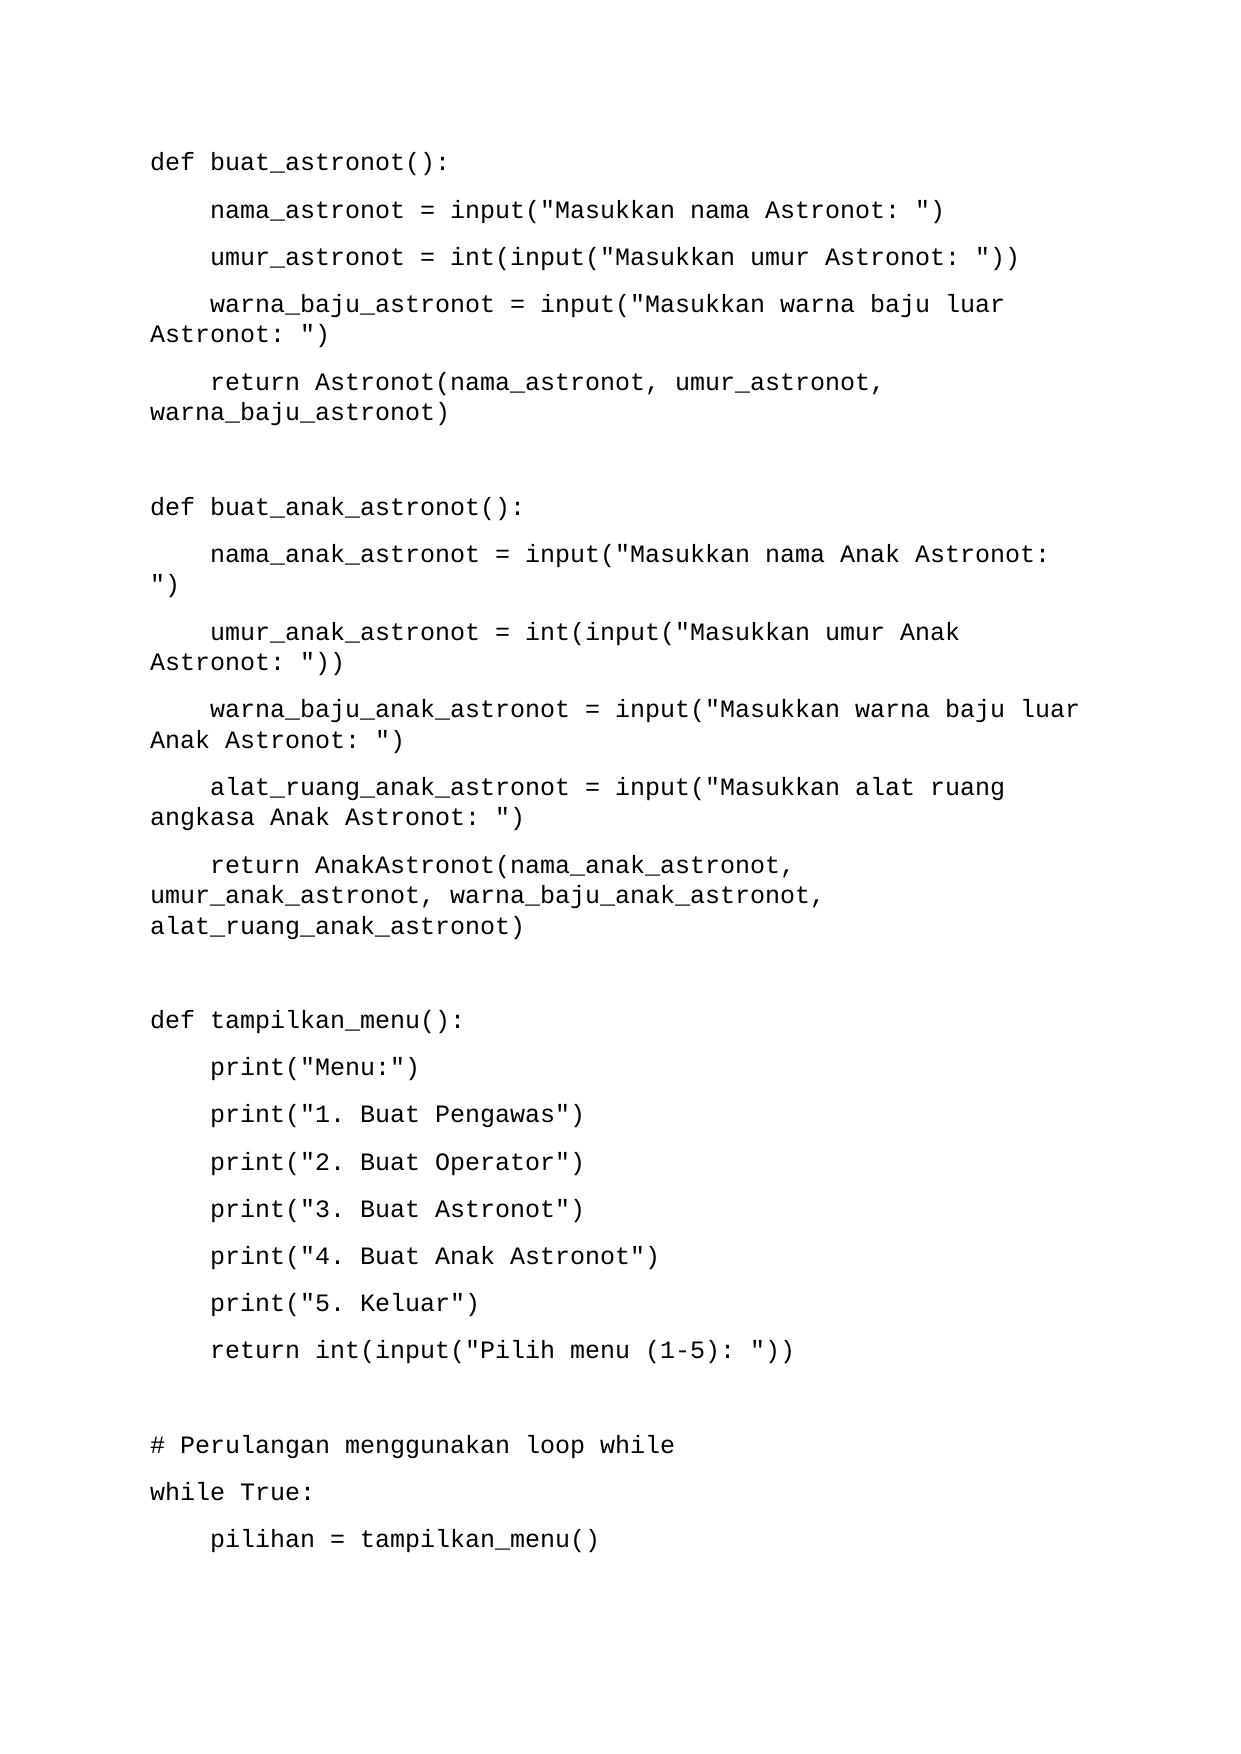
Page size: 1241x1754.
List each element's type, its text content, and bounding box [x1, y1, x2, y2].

text return int(input("Pilih menu (1-5): ")) [150, 1338, 1090, 1366]
text def buat_anak_astronot(): [150, 494, 1090, 522]
text pilihan = tampilkan_menu() [150, 1527, 1090, 1555]
text def buat_astronot(): [150, 150, 1090, 178]
text print("4. Buat Anak Astronot") [150, 1243, 1090, 1272]
text alat_ruang_anak_astronot = input("Masukkan alat ruang angkasa Anak Astronot: ") [150, 774, 1090, 833]
text umur_astronot = int(input("Masukkan umur Astronot: ")) [150, 244, 1090, 273]
text # Perulangan menggunakan loop while [150, 1432, 1090, 1461]
text warna_baju_astronot = input("Masukkan warna baju luar Astronot: ") [150, 292, 1090, 350]
text print("3. Buat Astronot") [150, 1196, 1090, 1225]
text warna_baju_anak_astronot = input("Masukkan warna baju luar Anak Astronot: ") [150, 697, 1090, 756]
text print("5. Keluar") [150, 1291, 1090, 1319]
text nama_astronot = input("Masukkan nama Astronot: ") [150, 197, 1090, 226]
text return AnakAstronot(nama_anak_astronot, umur_anak_astronot, warna_baju_anak_astronot, alat_ruang_anak_astronot) [150, 852, 1090, 942]
text return Astronot(nama_astronot, umur_astronot, warna_baju_astronot) [150, 369, 1090, 428]
text while True: [150, 1479, 1090, 1508]
text nama_anak_astronot = input("Masukkan nama Anak Astronot: ") [150, 541, 1090, 600]
text print("2. Buat Operator") [150, 1149, 1090, 1177]
text def tampilkan_menu(): [150, 1008, 1090, 1036]
text print("Menu:") [150, 1055, 1090, 1083]
text umur_anak_astronot = int(input("Masukkan umur Anak Astronot: ")) [150, 619, 1090, 678]
text print("1. Buat Pengawas") [150, 1102, 1090, 1130]
